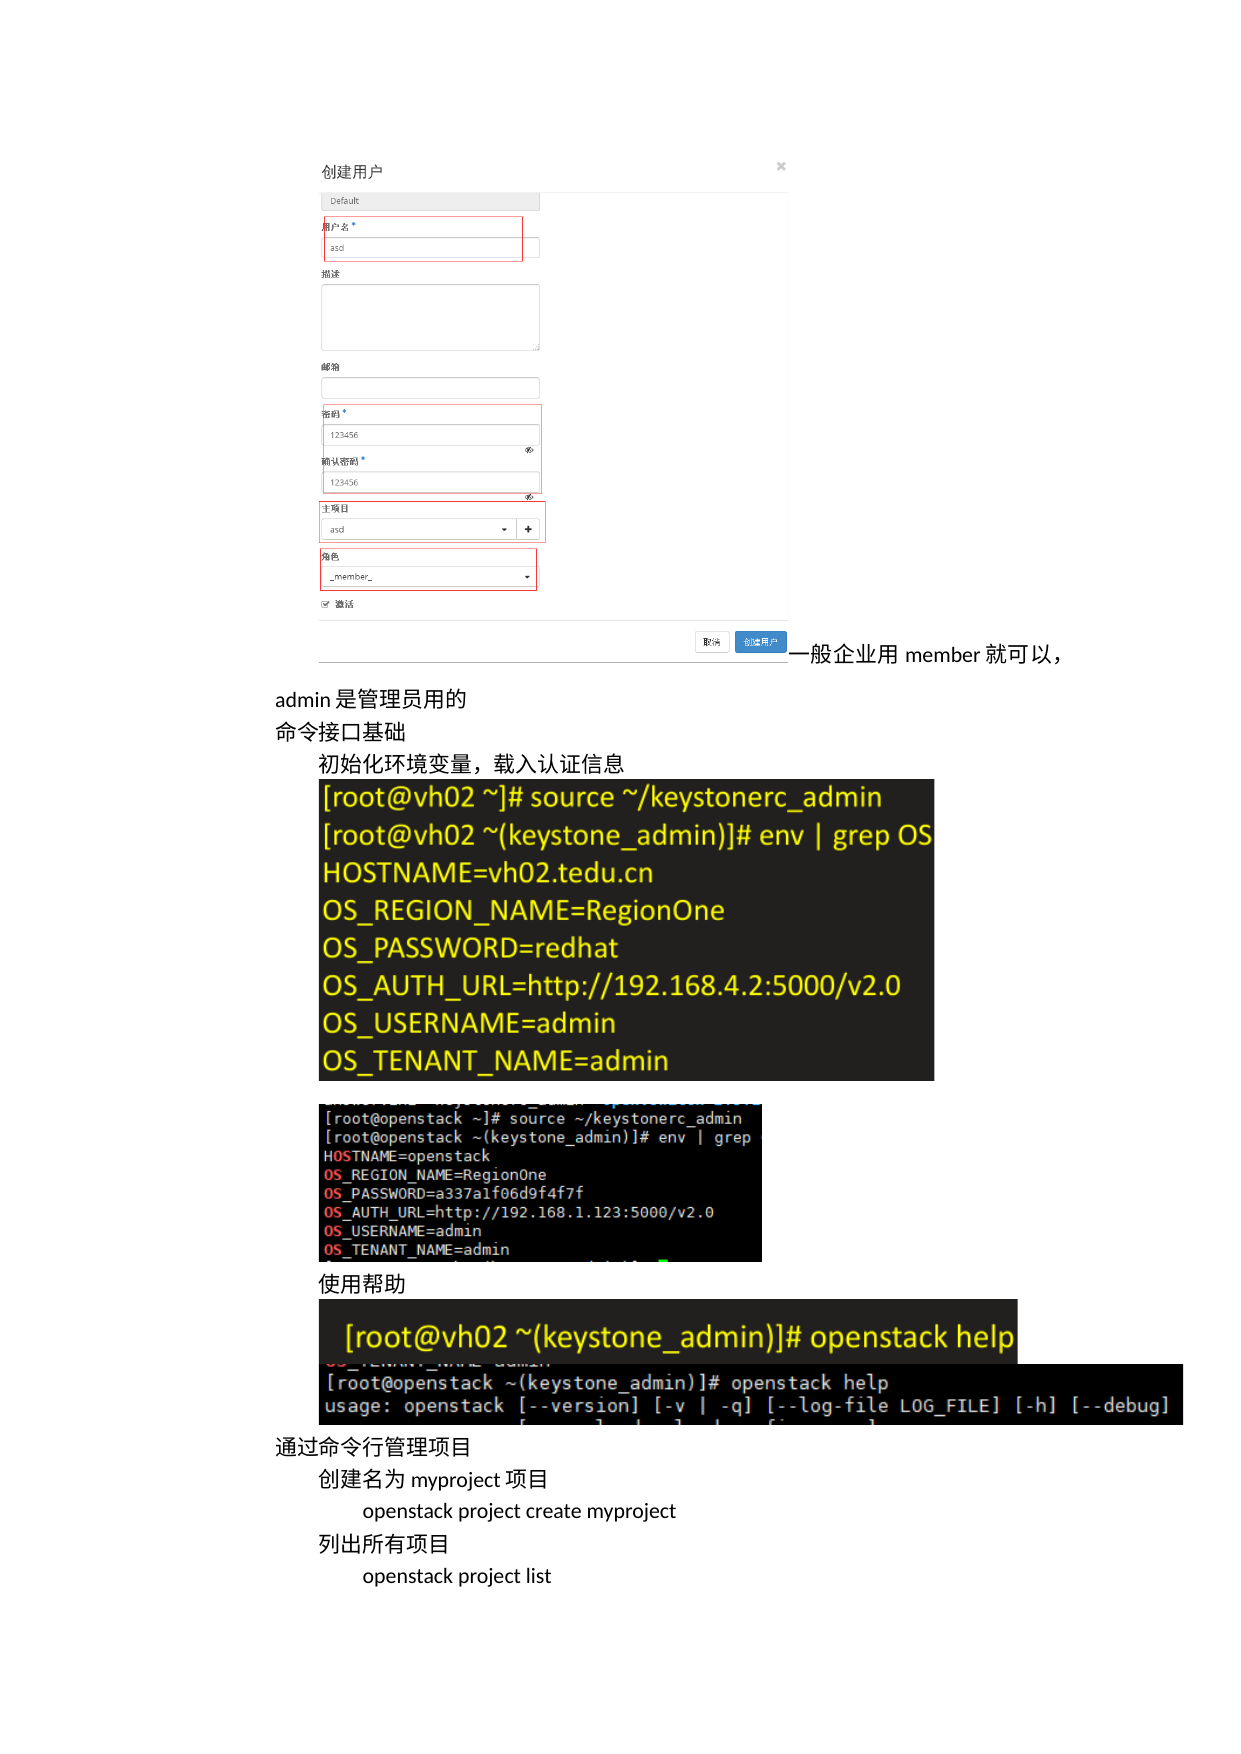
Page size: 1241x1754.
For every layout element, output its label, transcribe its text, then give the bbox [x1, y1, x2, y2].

text 使用帮助 [275, 1267, 1053, 1299]
picture [318, 1104, 762, 1262]
picture [318, 162, 789, 663]
text 创建名为myproject项目 [275, 1462, 1053, 1494]
picture [318, 1299, 1184, 1425]
picture [318, 779, 935, 1081]
text 通过命令行管理项目 [231, 1429, 1053, 1462]
text openstack project list [319, 1559, 1053, 1592]
text 列出所有项目 [275, 1527, 1053, 1559]
text 初始化环境变量，载入认证信息 [275, 747, 1053, 779]
text openstack project create myproject [319, 1494, 1053, 1527]
text 命令接口基础 [231, 714, 1053, 747]
